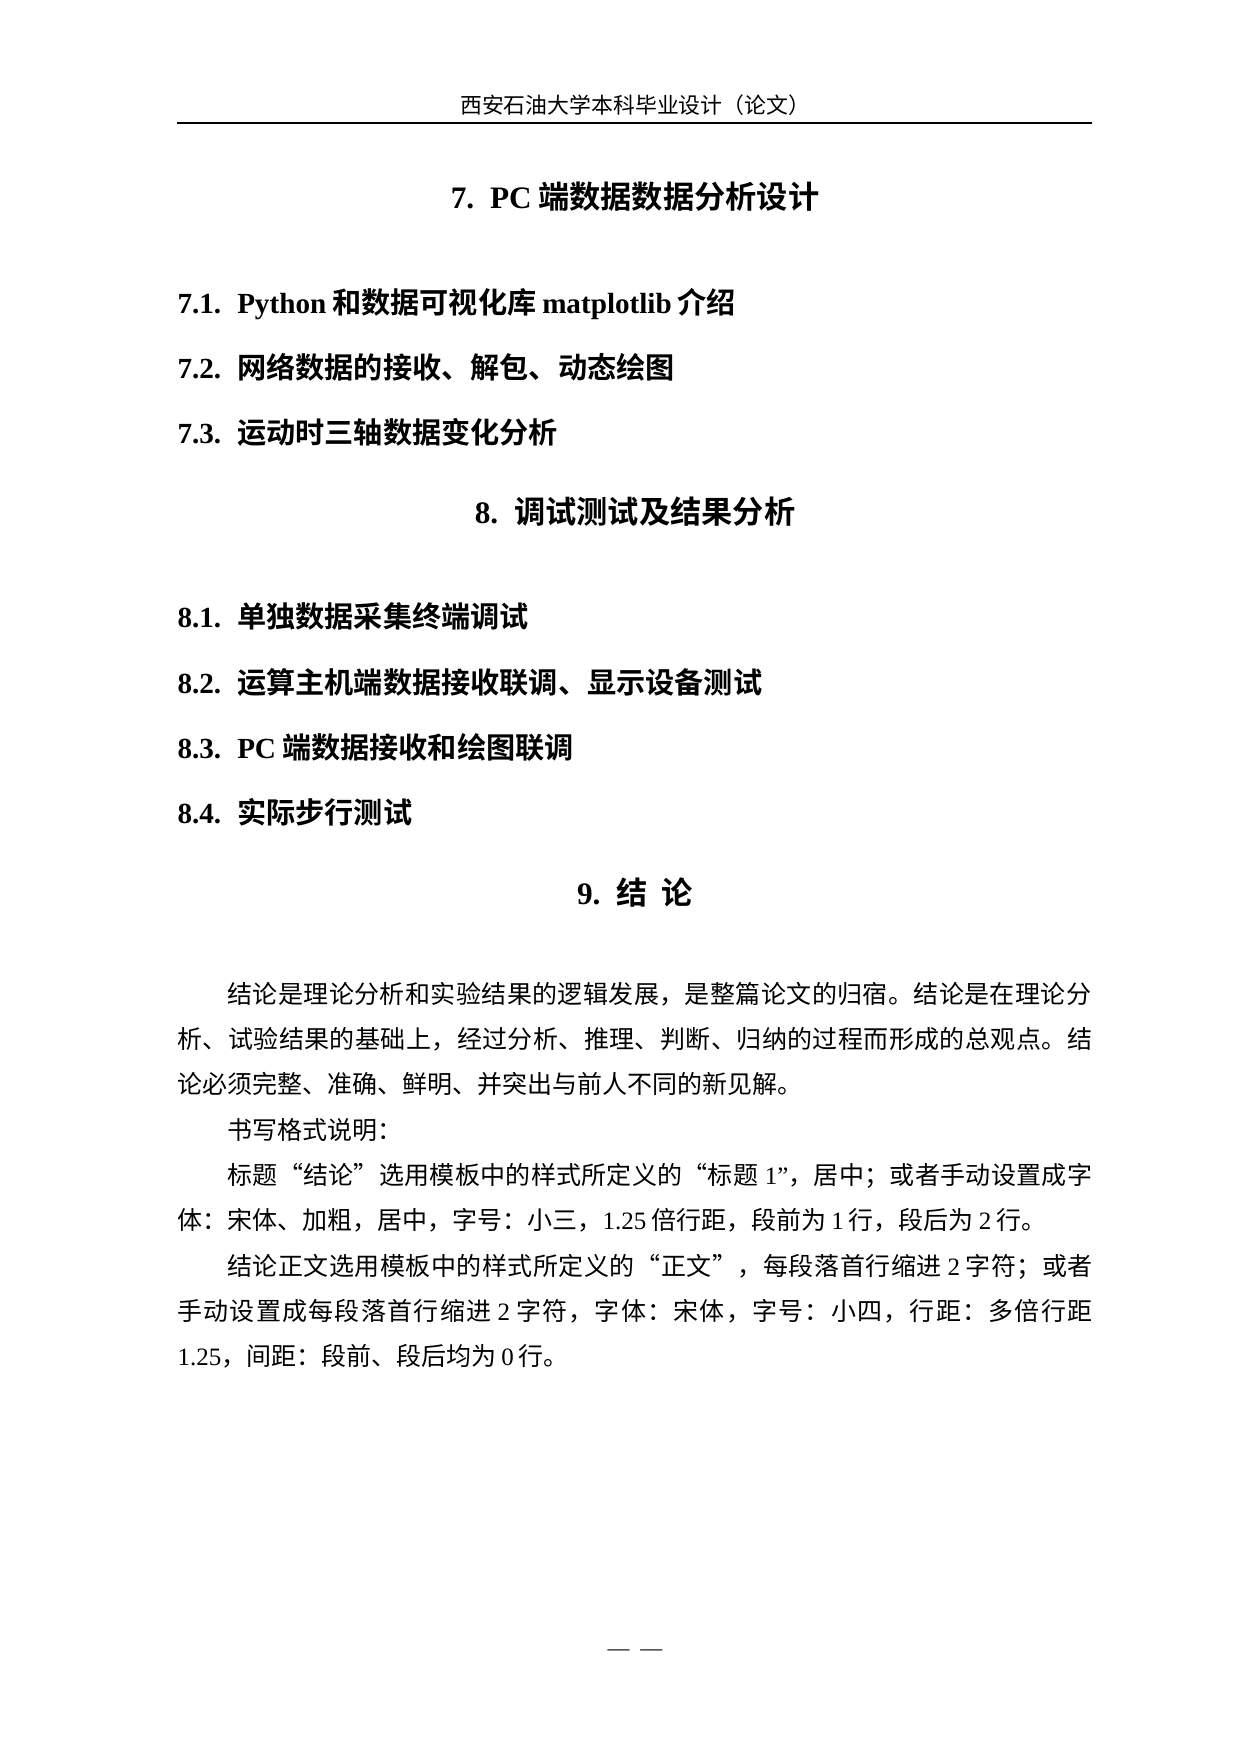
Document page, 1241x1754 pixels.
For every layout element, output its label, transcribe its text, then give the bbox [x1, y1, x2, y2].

text 结论是理论分析和实验结果的逻辑发展，是整篇论文的归宿。结论是在理论分析、试验结果的基础上，经过分析、推理、判断、归纳的过程而形成的总观点。结论必须完整、准确、鲜明、并突出与前人不同的新见解。 [177, 974, 1092, 1101]
subtitle 运算主机端数据接收联调、显示设备测试 [177, 659, 1092, 702]
subtitle 调试测试及结果分析 [177, 488, 1092, 533]
text 书写格式说明： [177, 1110, 1092, 1146]
subtitle 实际步行测试 [177, 790, 1092, 832]
text 标题“结论”选用模板中的样式所定义的“标题1”，居中；或者手动设置成字体：宋体、加粗，居中，字号：小三，1.25倍行距，段前为1行，段后为2行。 [177, 1156, 1092, 1237]
subtitle 单独数据采集终端调试 [177, 594, 1092, 636]
text 结论正文选用模板中的样式所定义的“正文”，每段落首行缩进2字符；或者手动设置成每段落首行缩进2字符，字体：宋体，字号：小四，行距：多倍行距 1.25，间距：段前、段后均为0行。 [177, 1246, 1092, 1373]
subtitle PC端数据数据分析设计 [177, 173, 1092, 218]
subtitle 运动时三轴数据变化分析 [177, 410, 1092, 452]
subtitle 网络数据的接收、解包、动态绘图 [177, 344, 1092, 387]
subtitle PC端数据接收和绘图联调 [177, 725, 1092, 767]
subtitle 结 论 [177, 868, 1092, 913]
subtitle Python和数据可视化库matplotlib介绍 [177, 279, 1092, 321]
